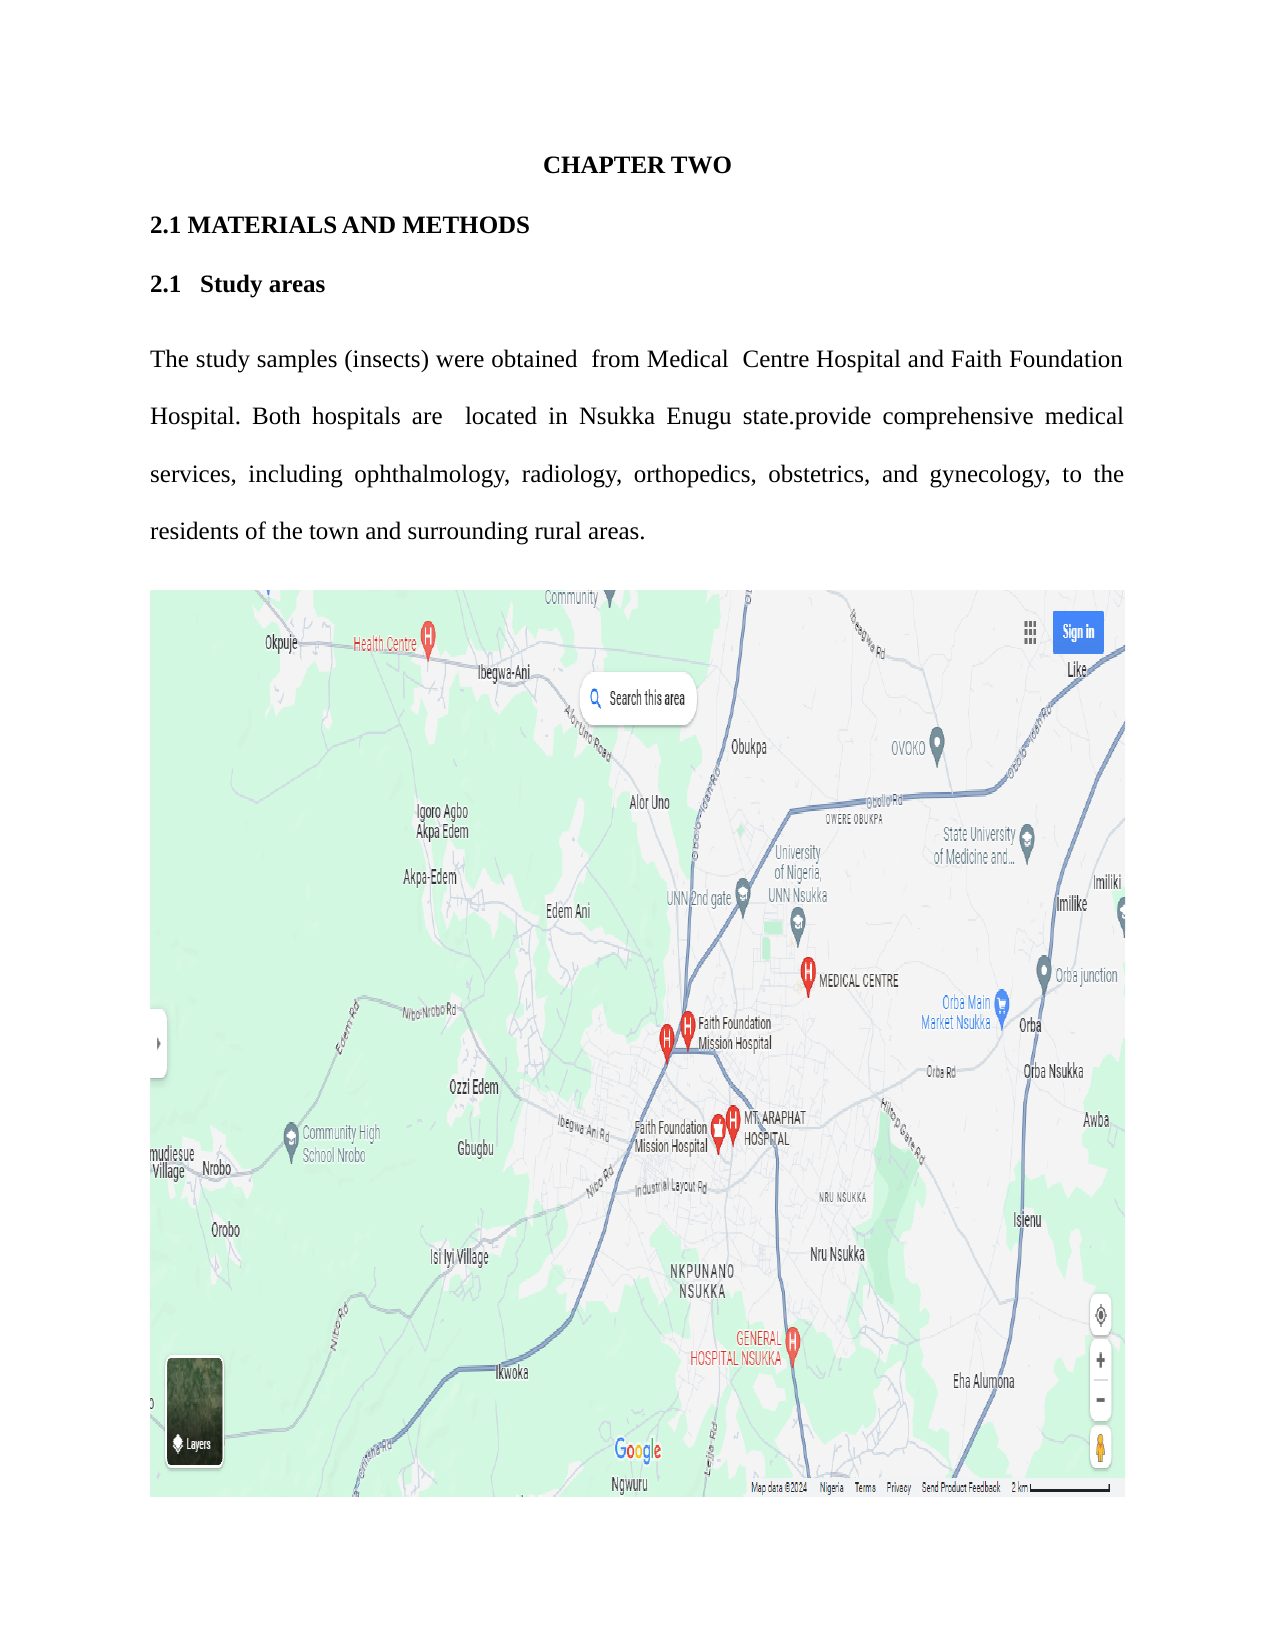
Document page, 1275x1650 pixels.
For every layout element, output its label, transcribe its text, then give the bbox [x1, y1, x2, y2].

picture [150, 590, 1125, 1497]
text The study samples (insects) were obtained from Medical Centre Hospital and Faith Foundation Hospital. Both hospitals are located in Nsukka Enugu state.provide comprehensive medical services, including ophthalmology, radiology, orthopedics, obstetrics, and gynecology, to the residents of the town and surrounding rural areas. [150, 344, 1125, 545]
text 2.1 Study areas [150, 269, 1125, 298]
list MATERIALS AND METHODS [150, 210, 1125, 238]
text CHAPTER TWO [150, 150, 1125, 179]
